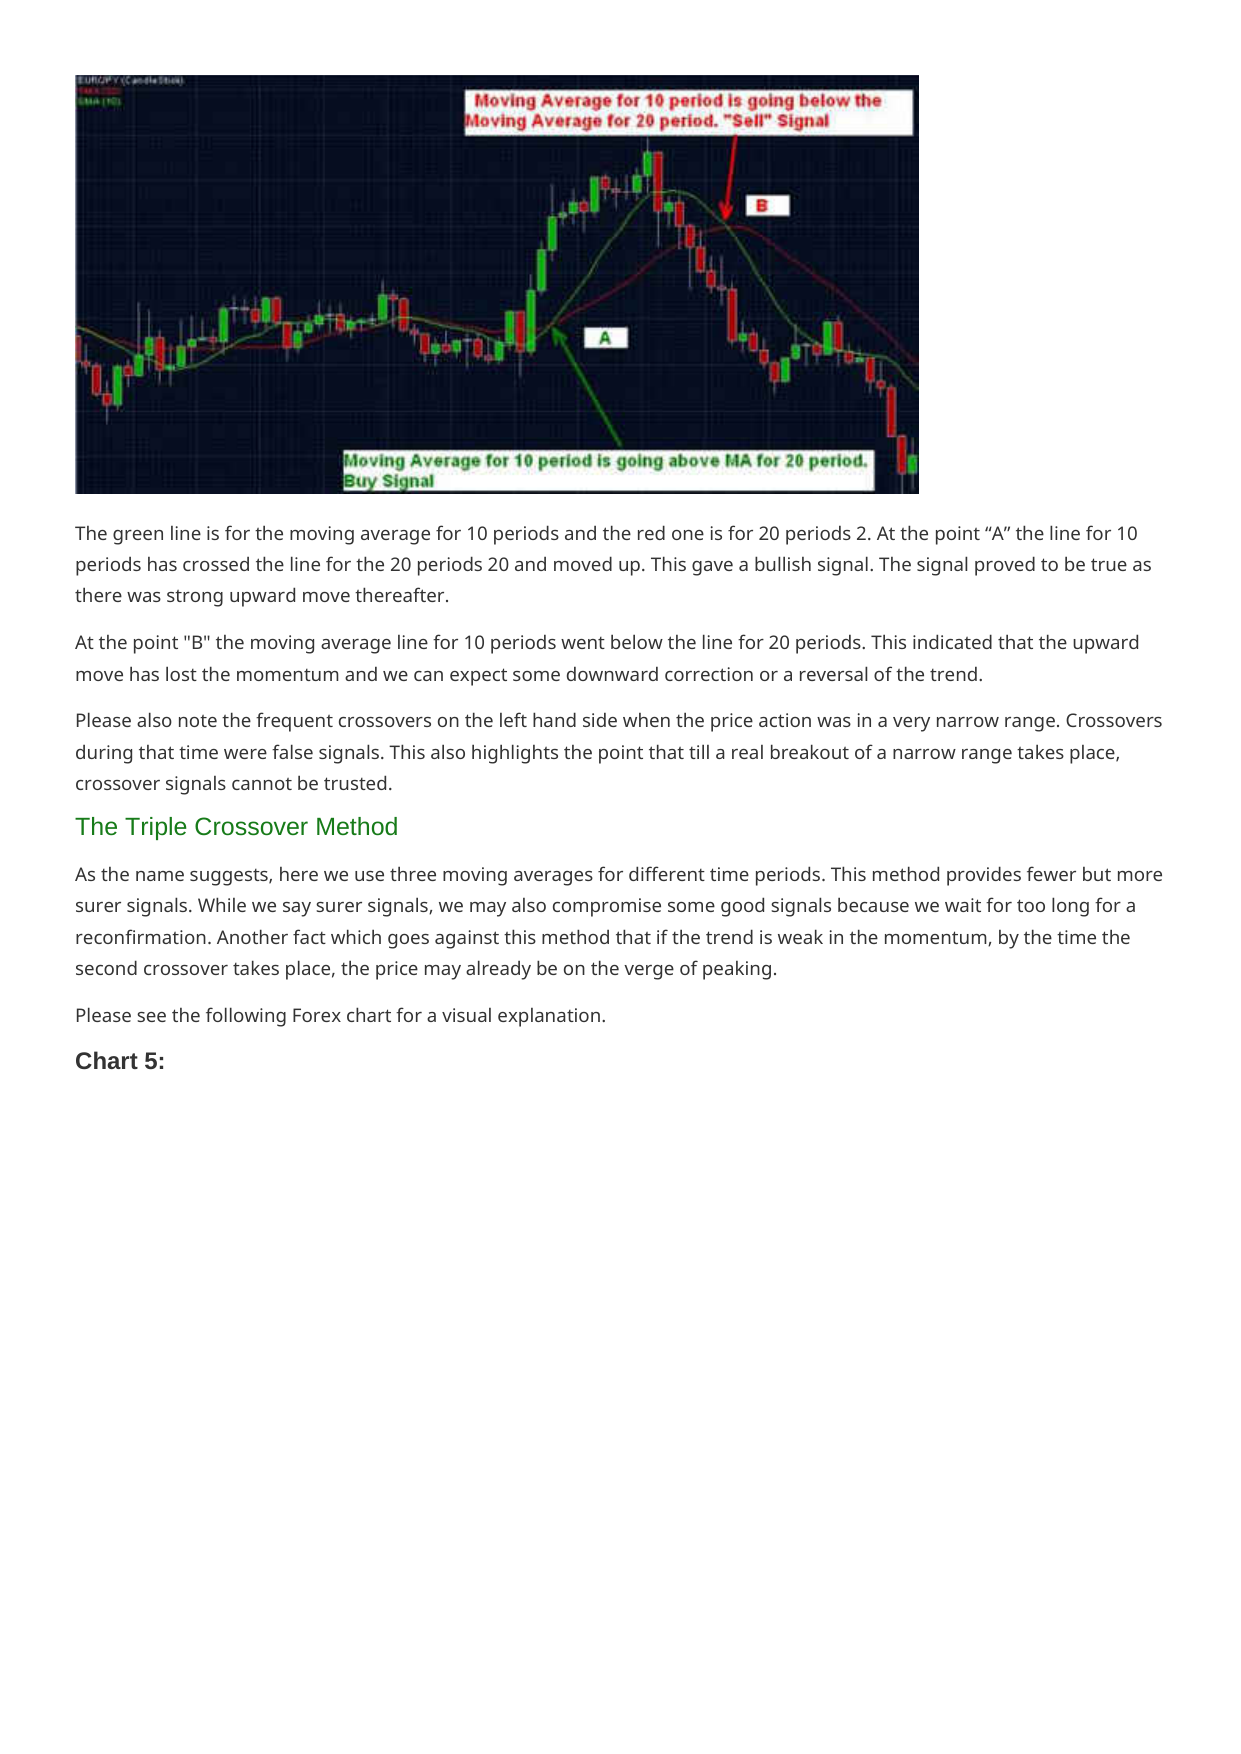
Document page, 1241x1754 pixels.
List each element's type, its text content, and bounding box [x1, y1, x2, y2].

text Please see the following Forex chart for a visual explanation. [75, 996, 1165, 1028]
subtitle Chart 5: [75, 1043, 1165, 1074]
subtitle The Triple Crossover Method [75, 811, 1165, 840]
text As the name suggests, here we use three moving averages for different time periods. This method provides fewer but more surer signals. While we say surer signals, we may also compromise some good signals because we wait for too long for a reconfirmation. Another fact which goes against this method that if the trend is weak in the momentum, by the time the second crossover takes place, the price may already be on the verge of peaking. [75, 856, 1165, 981]
text Please also note the frequent crossovers on the left hand side when the price action was in a very narrow range. Crossovers during that time were false signals. This also highlights the point that till a real breakout of a narrow range takes place, crossover signals cannot be trusted. [75, 702, 1165, 796]
text At the point "B" the moving average line for 10 periods went below the line for 20 periods. This indicated that the upward move has lost the momentum and we can expect some downward correction or a reversal of the trend. [75, 624, 1165, 686]
picture [75, 75, 919, 494]
text The green line is for the moving average for 10 periods and the red one is for 20 periods 2. At the point “A” the line for 10 periods has crossed the line for the 20 periods 20 and moved up. This gave a bullish signal. The signal proved to be true as there was strong upward move thereafter. [75, 514, 1165, 608]
